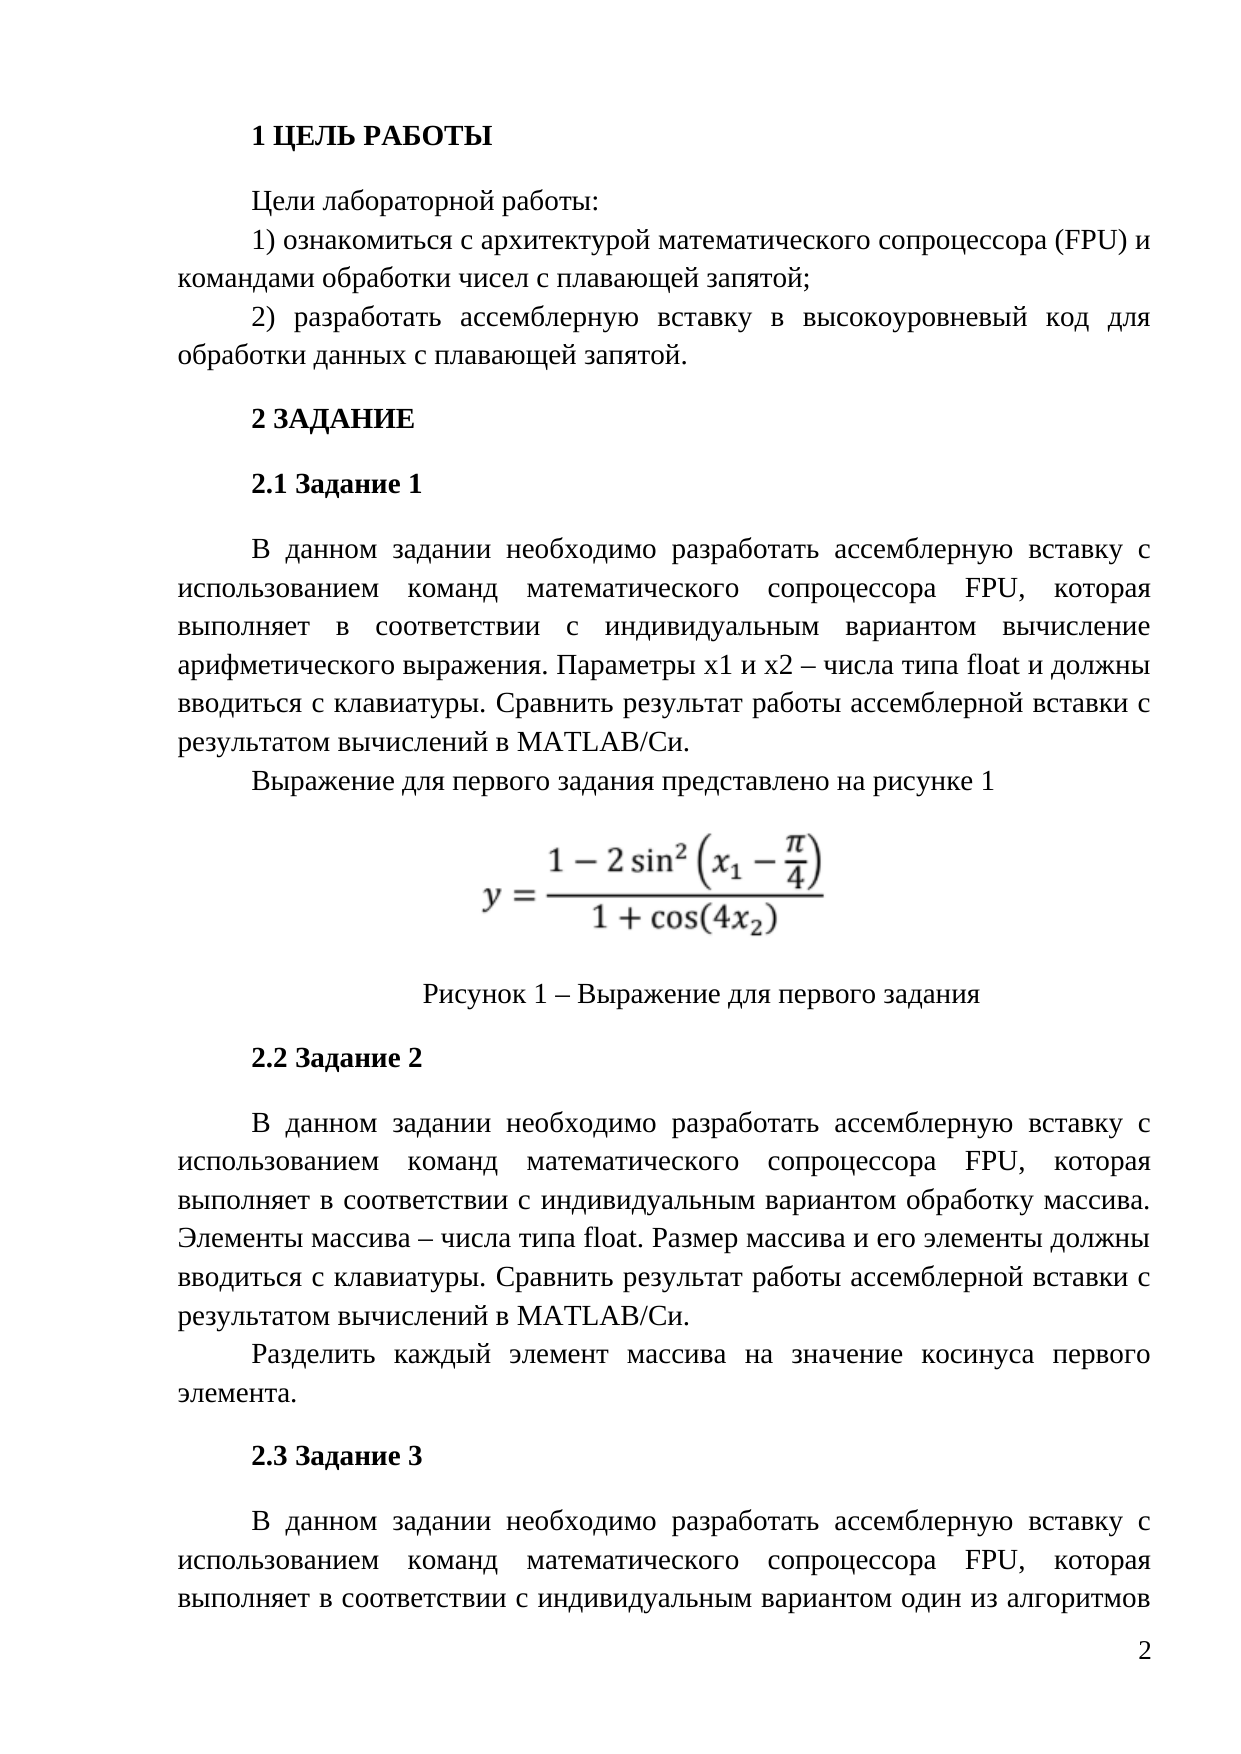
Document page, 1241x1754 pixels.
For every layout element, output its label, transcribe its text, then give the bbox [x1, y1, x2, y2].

subtitle Задание [251, 401, 1152, 434]
subtitle 2.1 Задание 1 [251, 466, 1152, 500]
text Выражение для первого задания представлено на рисунке 1 [177, 763, 1152, 796]
text 1) ознакомиться с архитектурой математического сопроцессора (FPU) и командами обработки чисел с плавающей запятой; [177, 222, 1152, 294]
subtitle 2.2 Задание 2 [251, 1040, 1152, 1073]
picture [455, 826, 874, 945]
subtitle Цель работы [251, 118, 1152, 152]
text Рисунок 1 – Выражение для первого задания [177, 976, 1152, 1010]
text 2) разработать ассемблерную вставку в высокоуровневый код для обработки данных с плавающей запятой. [177, 299, 1152, 371]
subtitle 2.3 Задание 3 [251, 1438, 1152, 1472]
text Разделить каждый элемент массива на значение косинуса первого элемента. [177, 1336, 1152, 1408]
text Цели лабораторной работы: [177, 183, 1152, 217]
text В данном задании необходимо разработать ассемблерную вставку с использованием команд математического сопроцессора FPU, которая выполняет в соответствии с индивидуальным вариантом обработку массива. Элементы массива – числа типа float. Размер массива и его элементы должны вводиться с клавиатуры. Сравнить результат работы ассемблерной вставки с результатом вычислений в MATLAB/Си. [177, 1105, 1152, 1331]
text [177, 1503, 1152, 1614]
text В данном задании необходимо разработать ассемблерную вставку с использованием команд математического сопроцессора FPU, которая выполняет в соответствии с индивидуальным вариантом вычисление арифметического выражения. Параметры x1 и x2 – числа типа float и должны вводиться с клавиатуры. Сравнить результат работы ассемблерной вставки с результатом вычислений в MATLAB/Си. [177, 531, 1152, 758]
